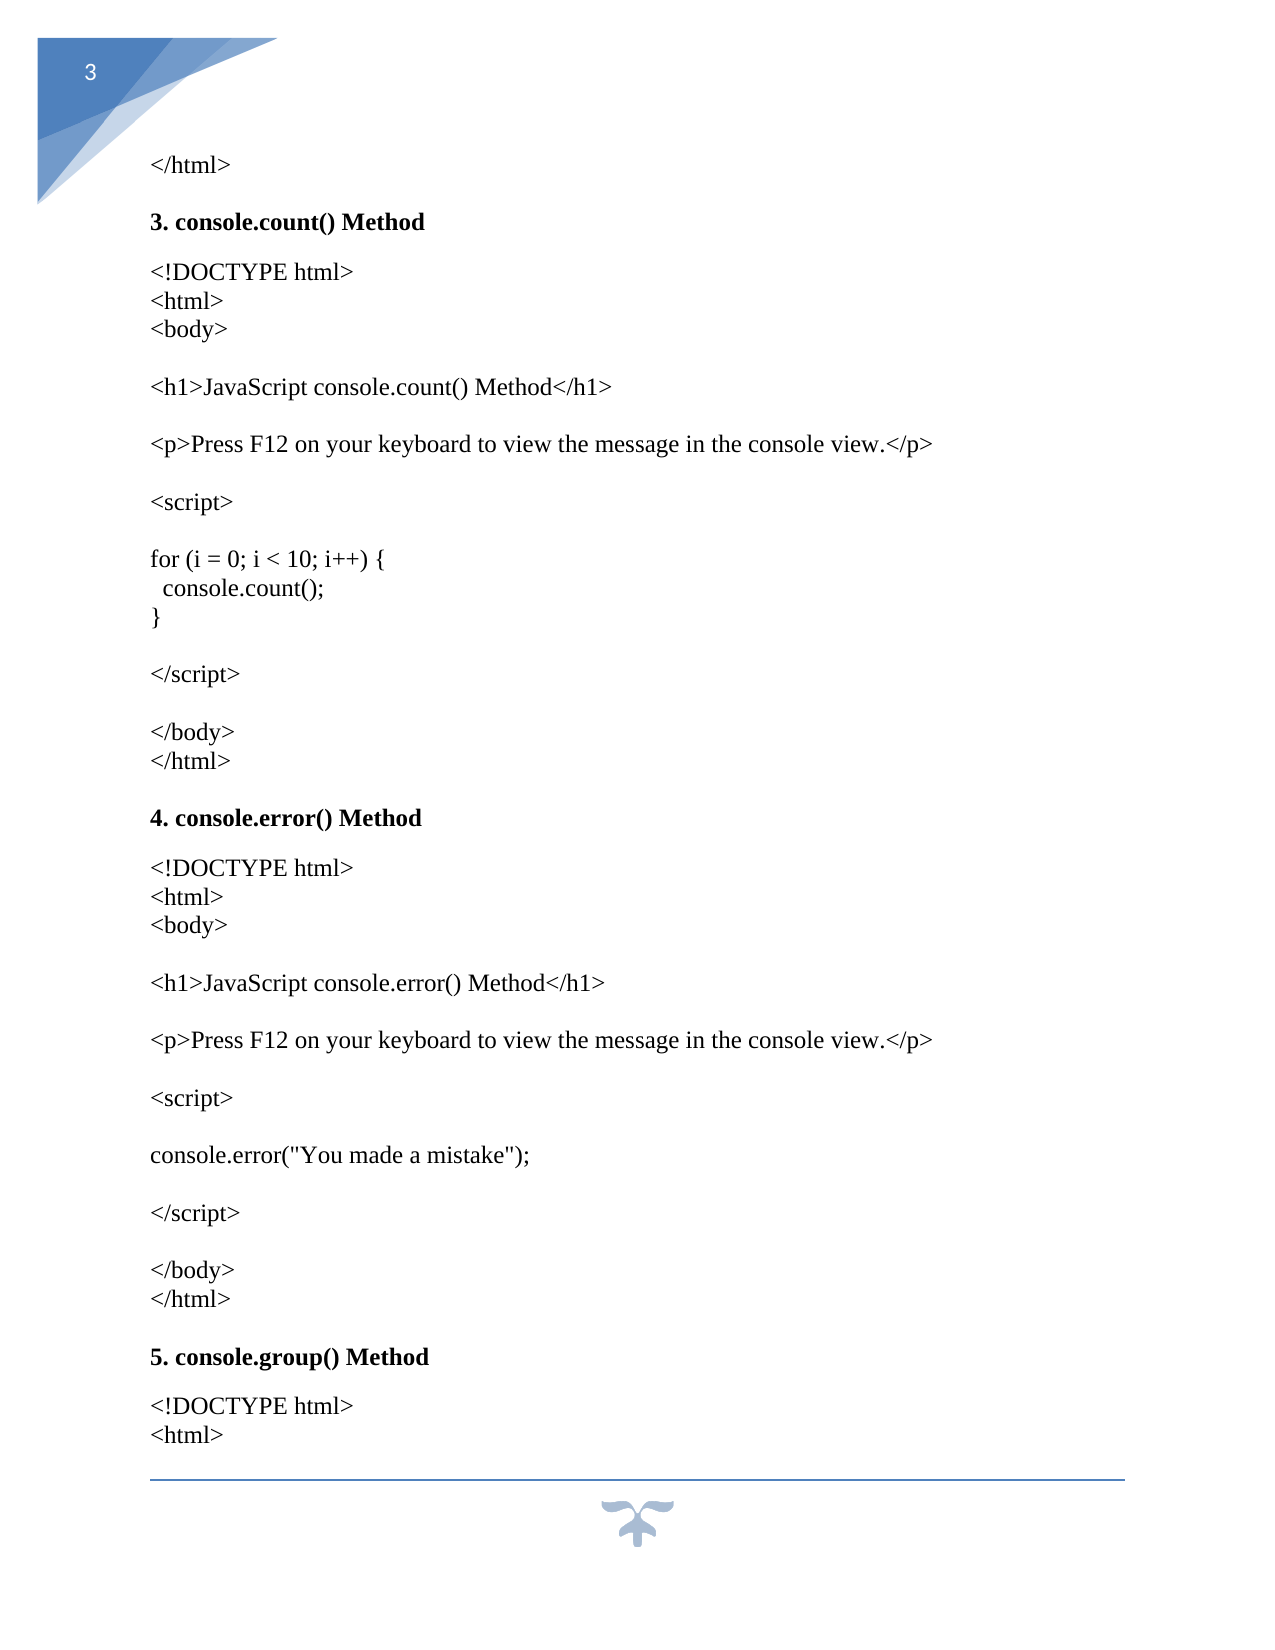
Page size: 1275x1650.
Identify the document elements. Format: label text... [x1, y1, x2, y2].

picture [37, 37, 279, 206]
text <html> [150, 286, 1125, 314]
text for (i = 0; i < 10; i++) { [150, 544, 1125, 573]
text } [150, 602, 1125, 631]
text </body> [150, 1255, 1125, 1284]
text <h1>JavaScript console.error() Method</h1> [150, 968, 1125, 997]
text </html> [150, 1284, 1125, 1313]
text <!DOCTYPE html> [150, 853, 1125, 882]
text <!DOCTYPE html> [150, 257, 1125, 286]
text </script> [150, 1198, 1125, 1227]
text <p>Press F12 on your keyboard to view the message in the console view.</p> [150, 1025, 1125, 1054]
text console.error("You made a mistake"); [150, 1140, 1125, 1169]
text <body> [150, 910, 1125, 939]
text <script> [150, 1083, 1125, 1112]
text 4. console.error() Method [150, 803, 1125, 832]
text </html> [150, 746, 1125, 774]
text 5. console.group() Method [150, 1342, 1125, 1370]
text <p>Press F12 on your keyboard to view the message in the console view.</p> [150, 429, 1125, 458]
text 3. console.count() Method [150, 207, 1125, 236]
text </script> [150, 659, 1125, 688]
text </html> [150, 150, 1125, 179]
text </body> [150, 717, 1125, 746]
text <html> [150, 882, 1125, 910]
text console.count(); [150, 573, 1125, 602]
text <h1>JavaScript console.count() Method</h1> [150, 372, 1125, 401]
text <!DOCTYPE html> [150, 1391, 1125, 1420]
text <body> [150, 314, 1125, 343]
text <html> [150, 1420, 1125, 1449]
text <script> [150, 487, 1125, 516]
